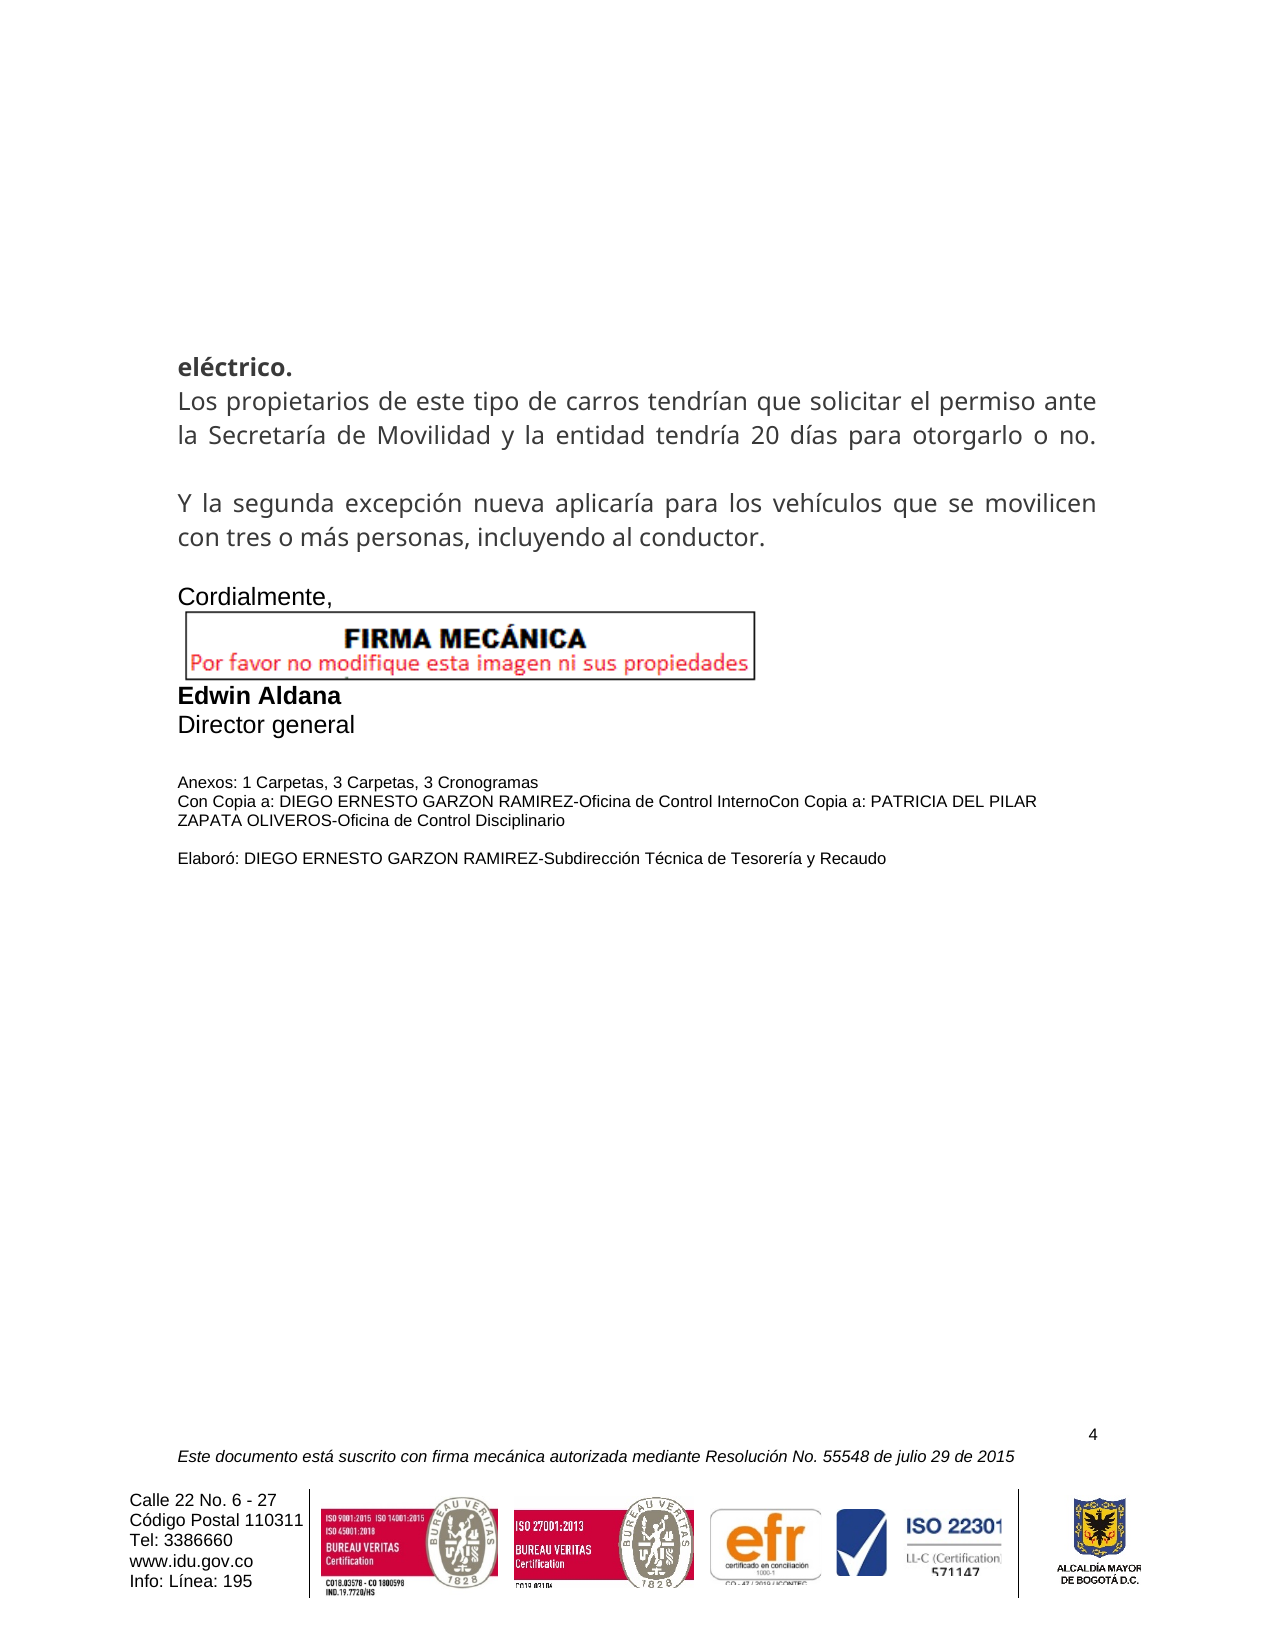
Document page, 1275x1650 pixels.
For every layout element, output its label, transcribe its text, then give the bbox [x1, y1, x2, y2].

text Otro cambio propuesto es en materia de excepciones, pues además de los 16 tipos de vehículos exentos de la norma por el decreto 846 de diciembre de 2019, se sumarían otras dos. La primera es para vehículos híbridos de fábrica, cuya motorización sea por combustión y funcionen, alternada o simultáneamente, con motor eléctrico. Los propietarios de este tipo de carros tendrían que solicitar el permiso ante la Secretaría de Movilidad y la entidad tendría 20 días para otorgarlo o no. Y la segunda excepción nueva aplicaría para los vehículos que se movilicen con tres o más personas, incluyendo al conductor. [177, 349, 1097, 553]
picture [1053, 1495, 1141, 1583]
picture [184, 611, 757, 682]
picture [835, 1509, 1001, 1575]
picture [512, 1496, 694, 1587]
picture [319, 1496, 498, 1596]
text Cordialmente, [177, 582, 1097, 611]
text Edwin Aldana [177, 681, 1097, 710]
text Director general [177, 710, 1097, 739]
picture [708, 1508, 822, 1584]
text Anexos: 1 Carpetas, 3 Carpetas, 3 Cronogramas [177, 772, 1097, 792]
